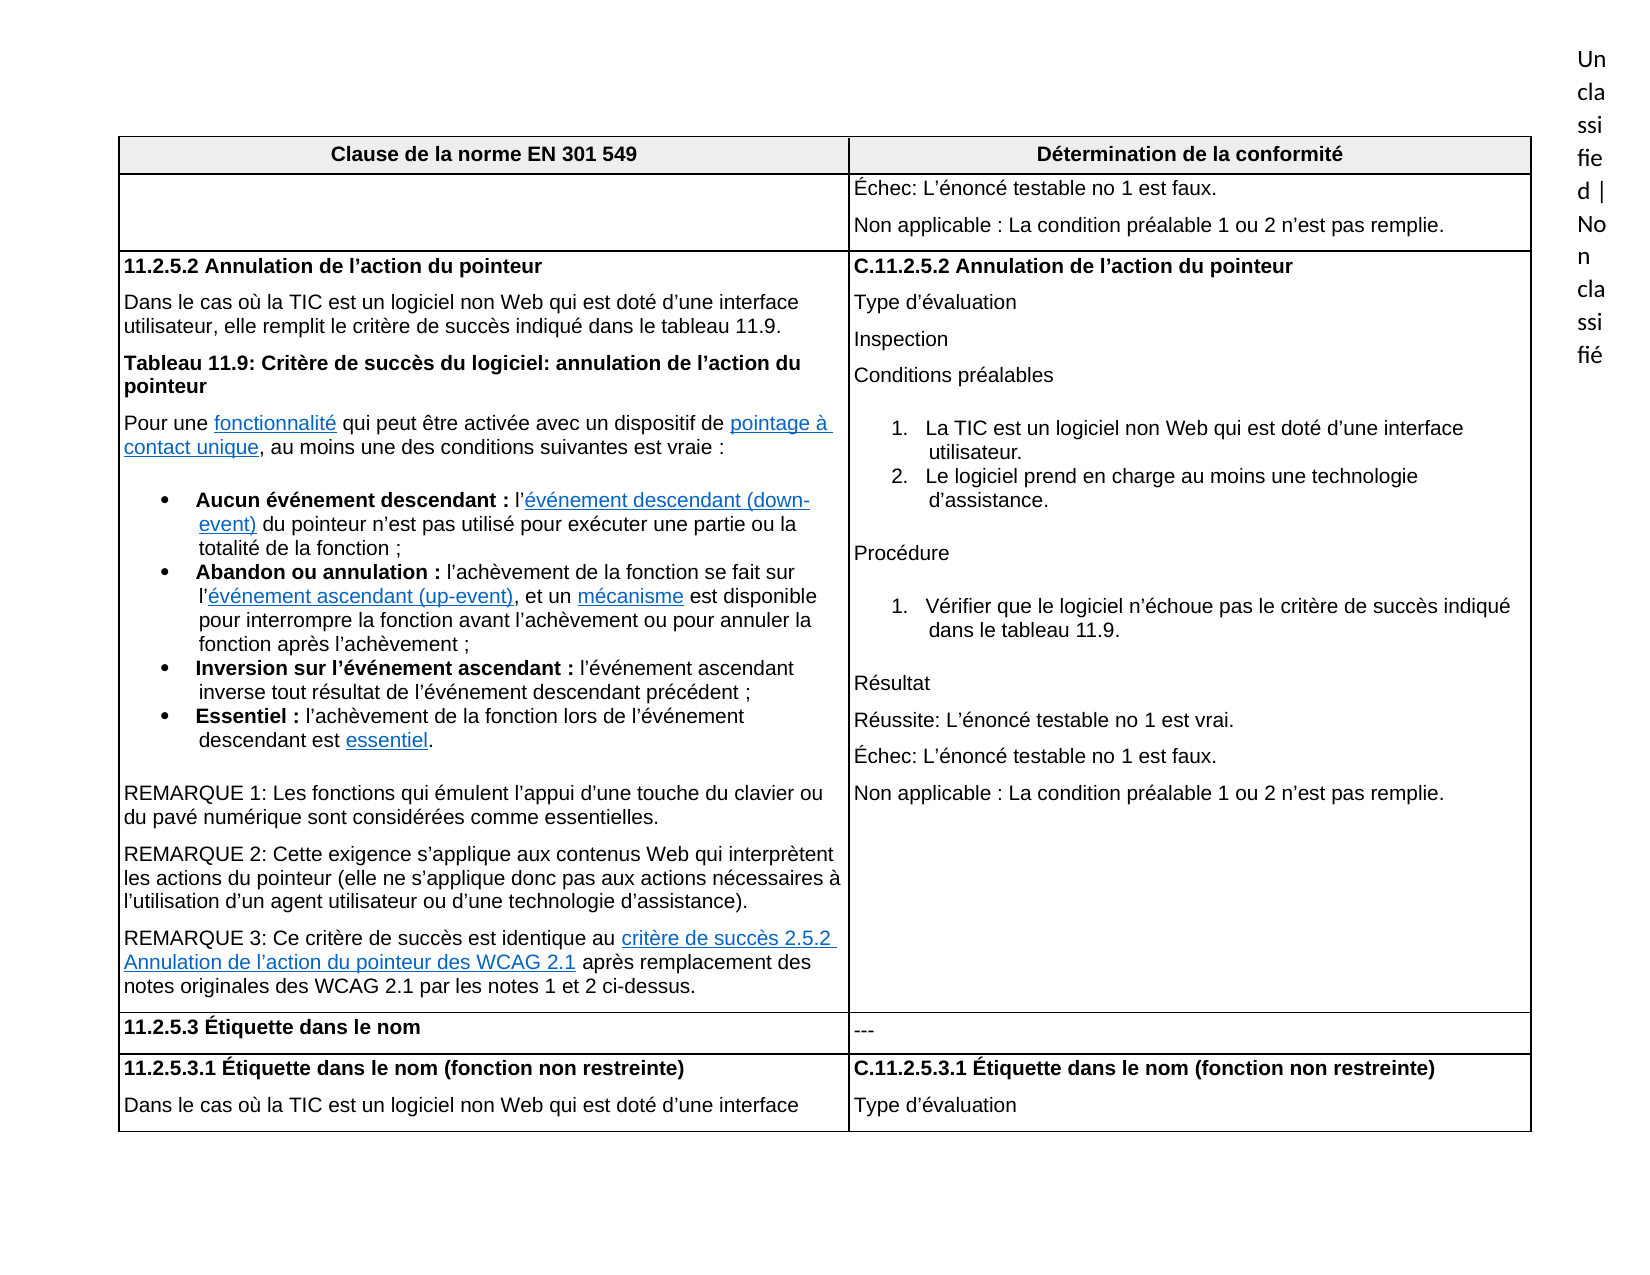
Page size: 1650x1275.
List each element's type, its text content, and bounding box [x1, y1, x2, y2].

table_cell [850, 1055, 1530, 1131]
table_cell --- [850, 1013, 1530, 1053]
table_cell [120, 175, 848, 250]
table_header Détermination de la conformité [850, 137, 1530, 173]
table_header Clause de la norme EN 301 549 [120, 137, 849, 173]
table_cell 11.2.5.2 Annulation de l’action du pointeur Dans le cas où la TIC est un logiciel non Web qui est doté d’une interface utilisateur, elle remplit le critère de succès indiqué dans le tableau 11.9. Tableau 11.9: Critère de succès du logiciel: annulation de l’action du pointeur Pour une fonctionnalité qui peut être activée avec un dispositif de pointage à contact unique, au moins une des conditions suivantes est vraie : Aucun événement descendant : l’événement descendant (down-event) du pointeur n’est pas utilisé pour exécuter une partie ou la totalité de la fonction ; Abandon ou annulation : l’achèvement de la fonction se fait sur l’événement ascendant (up-event), et un mécanisme est disponible pour interrompre la fonction avant l’achèvement ou pour annuler la fonction après l’achèvement ; Inversion sur l’événement ascendant : l’événement ascendant inverse tout résultat de l’événement descendant précédent ; Essentiel : l’achèvement de la fonction lors de l’événement descendant est essentiel. REMARQUE 1: Les fonctions qui émulent l’appui d’une touche du clavier ou du pavé numérique sont considérées comme essentielles. REMARQUE 2: Cette exigence s’applique aux contenus Web qui interprètent les actions du pointeur (elle ne s’applique donc pas aux actions nécessaires à l’utilisation d’un agent utilisateur ou d’une technologie d’assistance). REMARQUE 3: Ce critère de succès est identique au critère de succès 2.5.2 Annulation de l’action du pointeur des WCAG 2.1 après remplacement des notes originales des WCAG 2.1 par les notes 1 et 2 ci-dessus. [120, 252, 848, 1012]
table_cell C.11.2.5.2 Annulation de l’action du pointeur Type d’évaluation Inspection Conditions préalables La TIC est un logiciel non Web qui est doté d’une interface utilisateur. Le logiciel prend en charge au moins une technologie d’assistance. Procédure Vérifier que le logiciel n’échoue pas le critère de succès indiqué dans le tableau 11.9. Résultat Réussite: L’énoncé testable no 1 est vrai. Échec: L’énoncé testable no 1 est faux. Non applicable : La condition préalable 1 ou 2 n’est pas remplie. [850, 252, 1530, 1012]
table_cell 11.2.5.3 Étiquette dans le nom [120, 1013, 848, 1053]
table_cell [850, 175, 1530, 250]
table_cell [120, 1055, 848, 1131]
